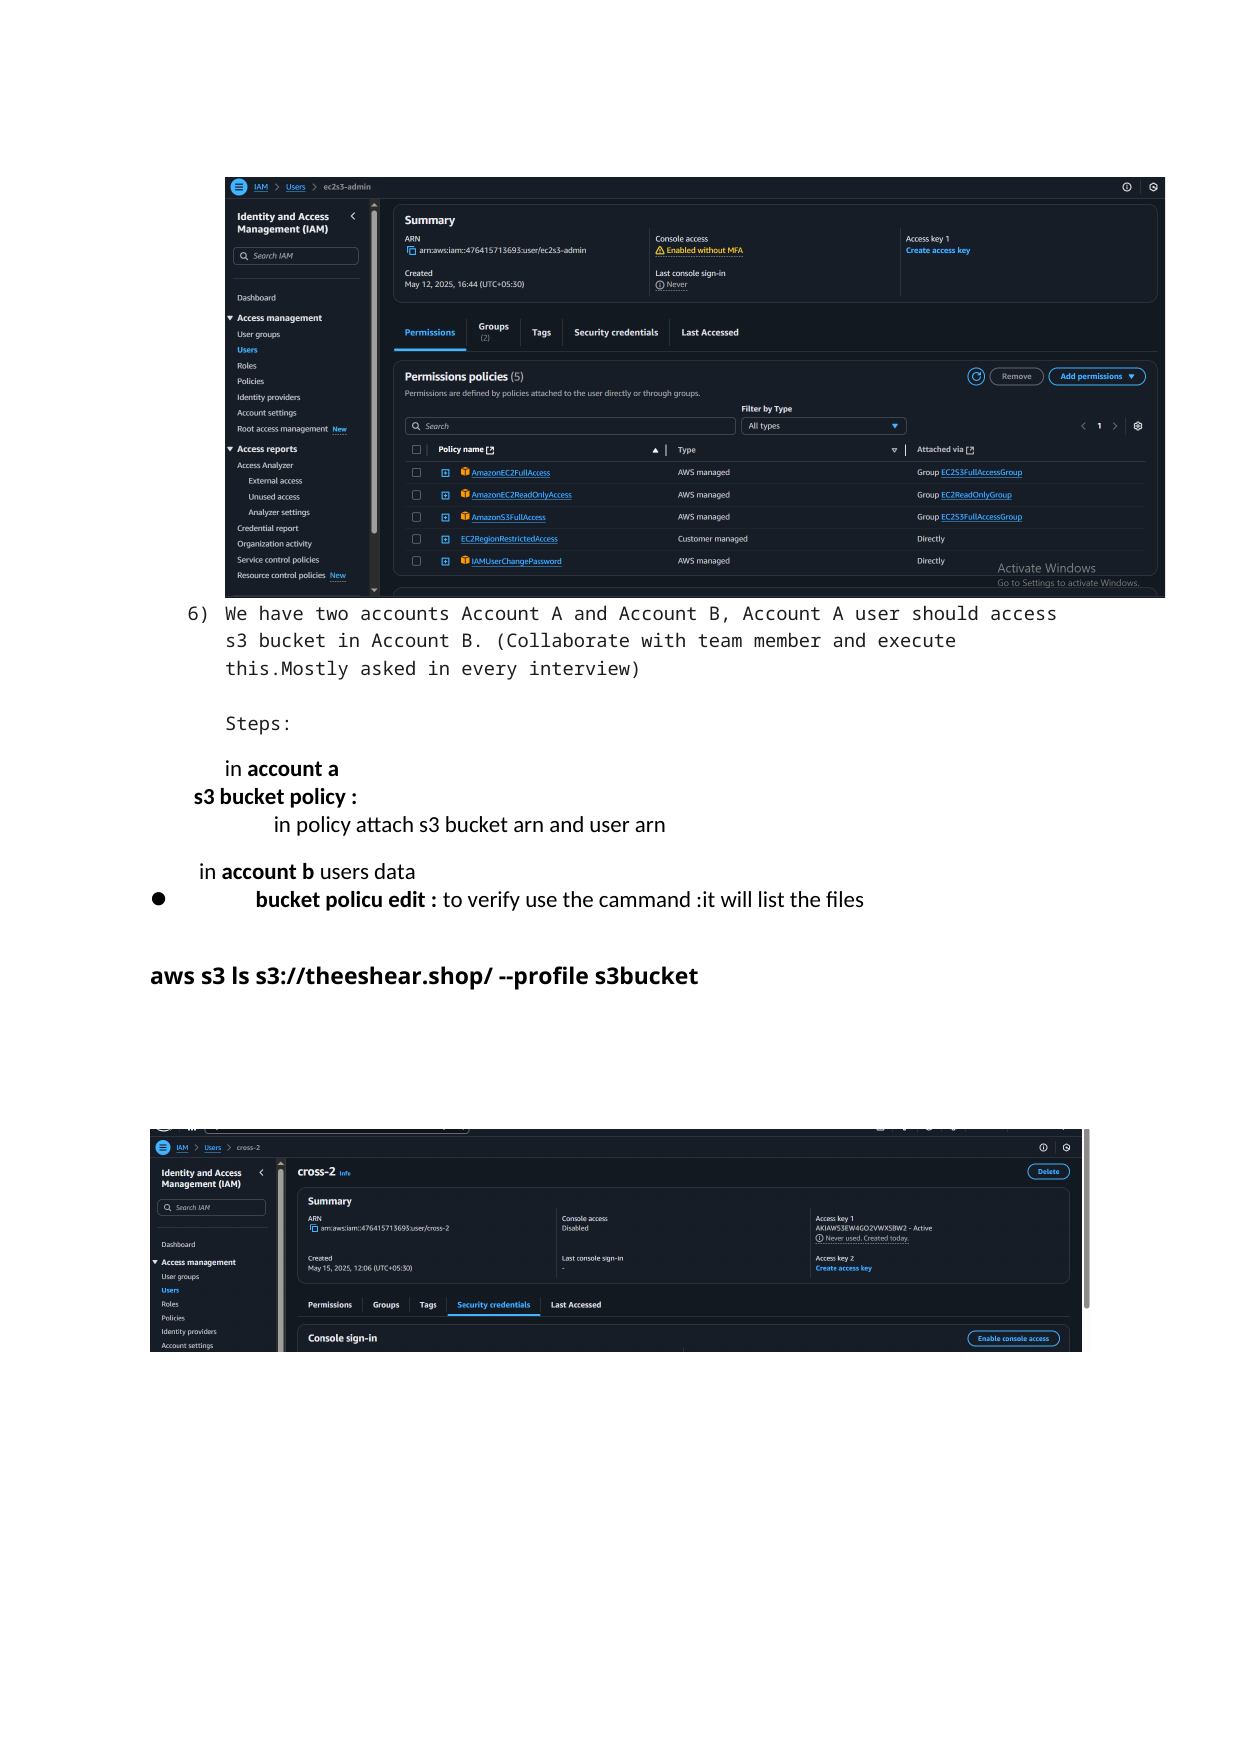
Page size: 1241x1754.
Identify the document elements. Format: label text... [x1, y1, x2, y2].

text in account a [194, 754, 1090, 782]
text in account b users data [194, 857, 1090, 885]
list We have two accounts Account A and Account B, Account A user should access s3 bucket in Account B. (Collaborate with team member and execute this.Mostly asked in every interview) [187, 600, 1090, 681]
list Steps: [225, 710, 1090, 736]
text aws s3 ls s3://theeshear.shop/ --profile s3bucket [150, 960, 1090, 991]
text in policy attach s3 bucket arn and user arn [150, 810, 1090, 838]
picture [150, 1129, 1091, 1352]
picture [225, 177, 1166, 598]
text s3 bucket policy : [194, 782, 1090, 810]
list bucket policu edit : to verify use the cammand :it will list the files [150, 885, 1090, 913]
